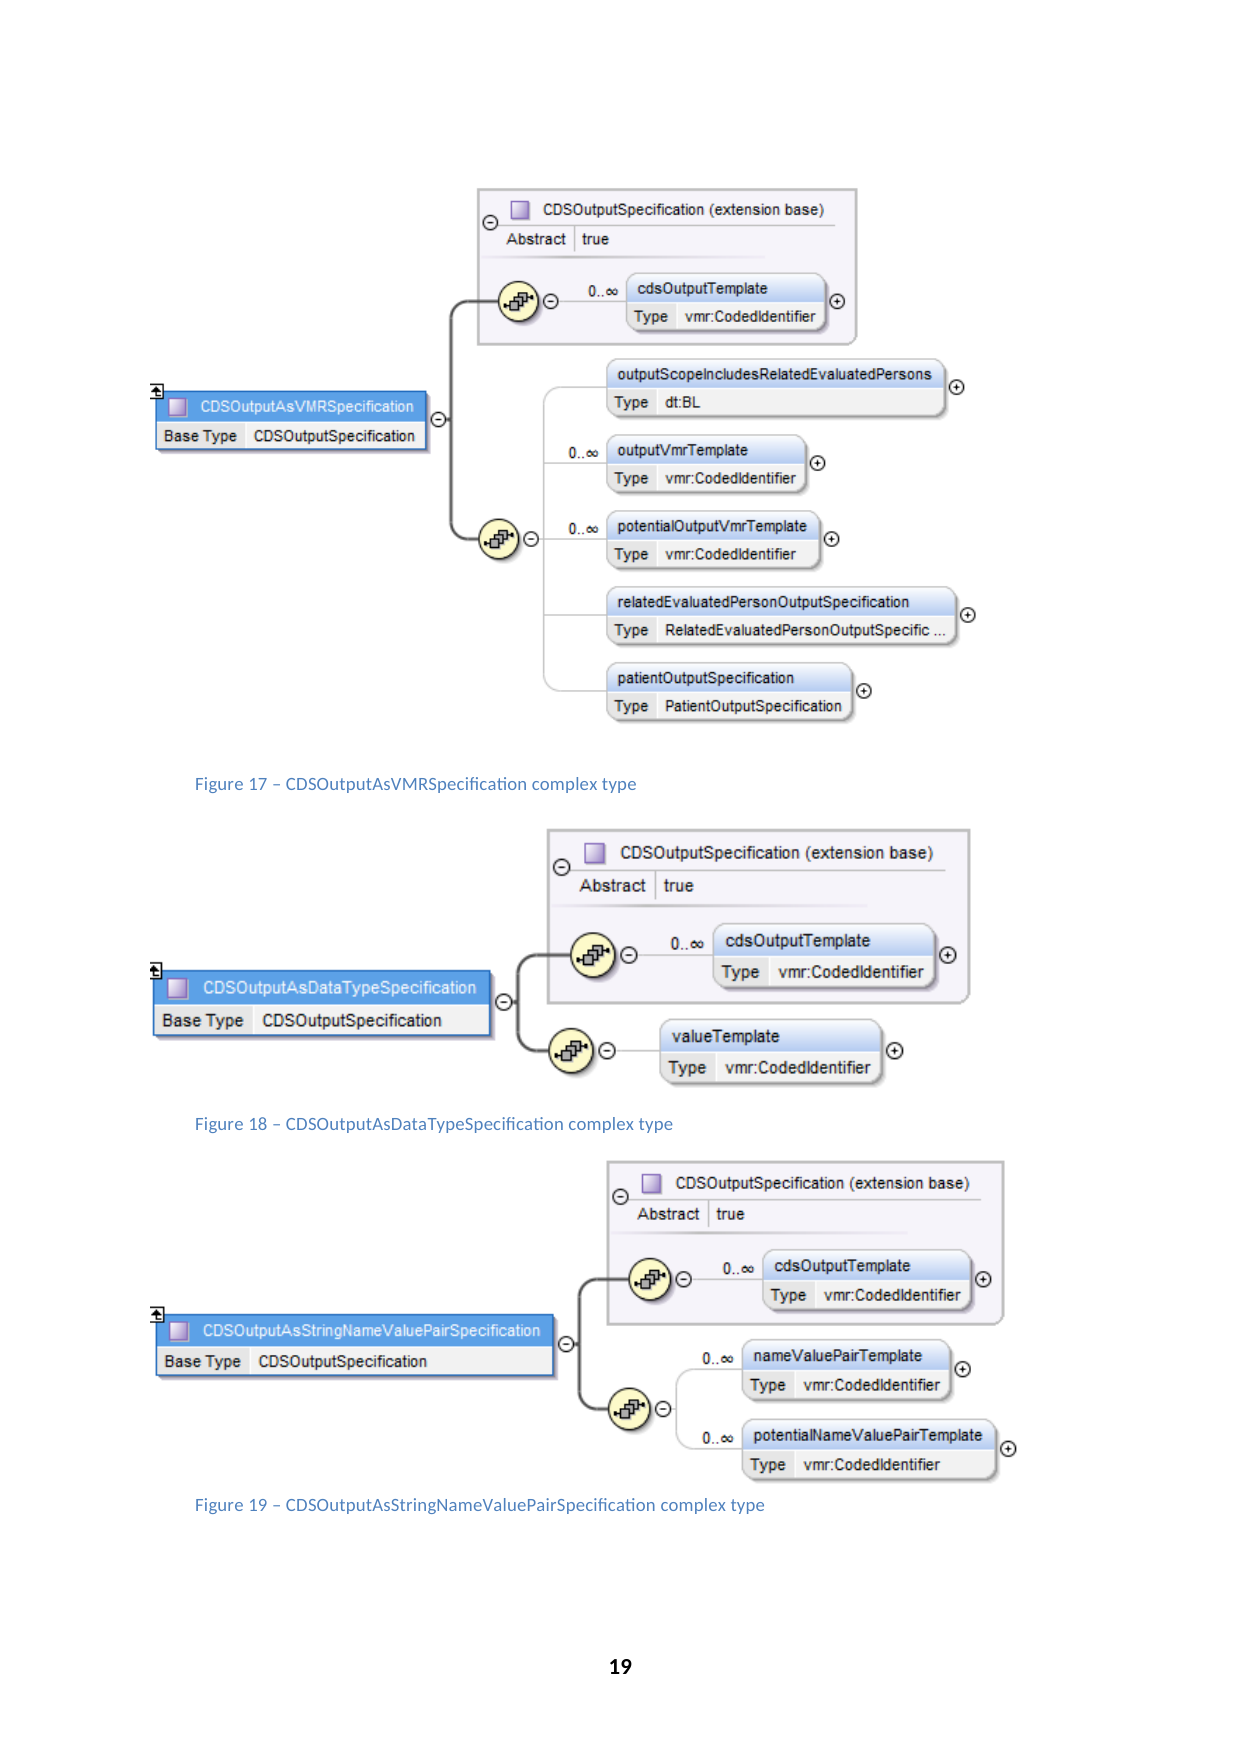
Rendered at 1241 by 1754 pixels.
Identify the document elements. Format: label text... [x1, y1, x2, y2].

picture [150, 815, 1002, 1113]
picture [150, 1156, 1040, 1494]
picture [150, 150, 1008, 772]
